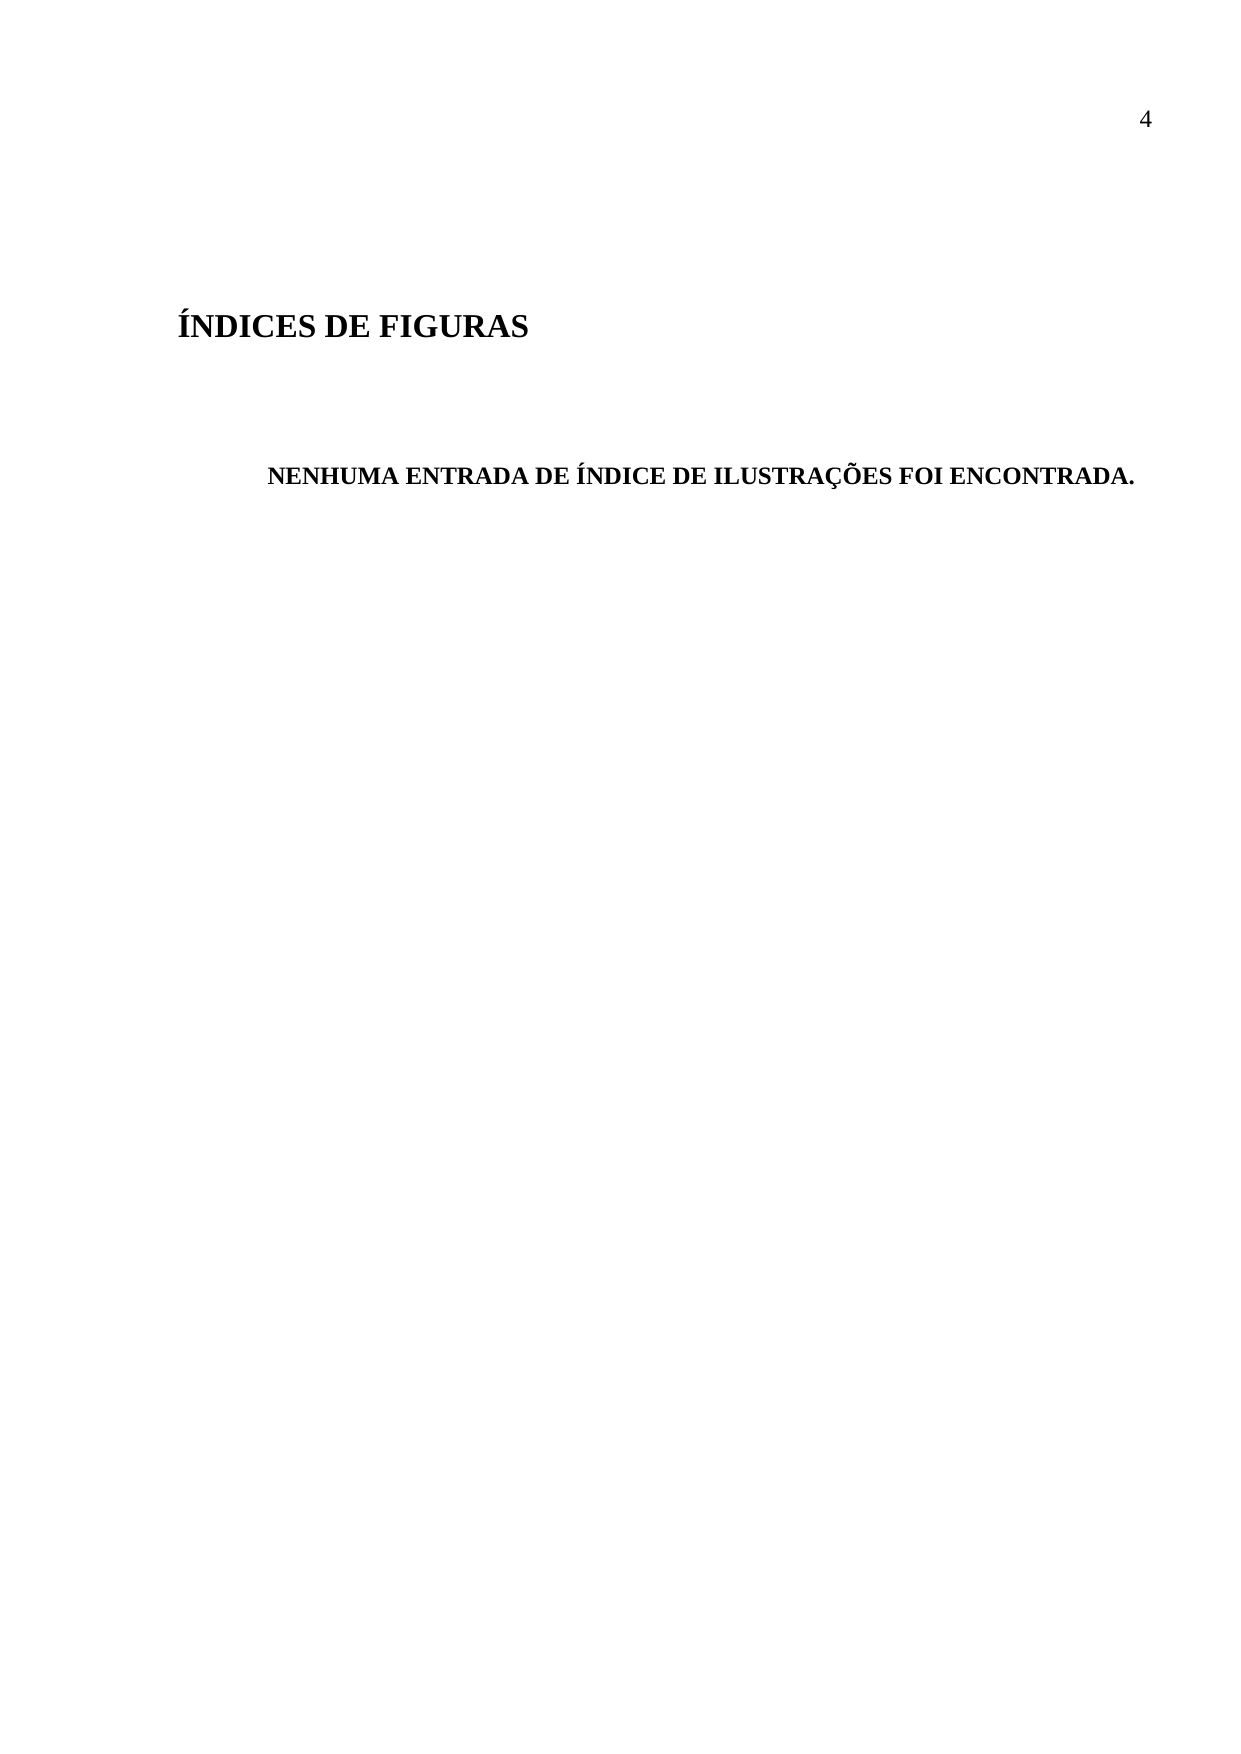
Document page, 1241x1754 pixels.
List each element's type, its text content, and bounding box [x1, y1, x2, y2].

text Nenhuma entrada de índice de ilustrações foi encontrada. [177, 461, 1152, 489]
subtitle Índices de Figuras [177, 307, 1152, 345]
